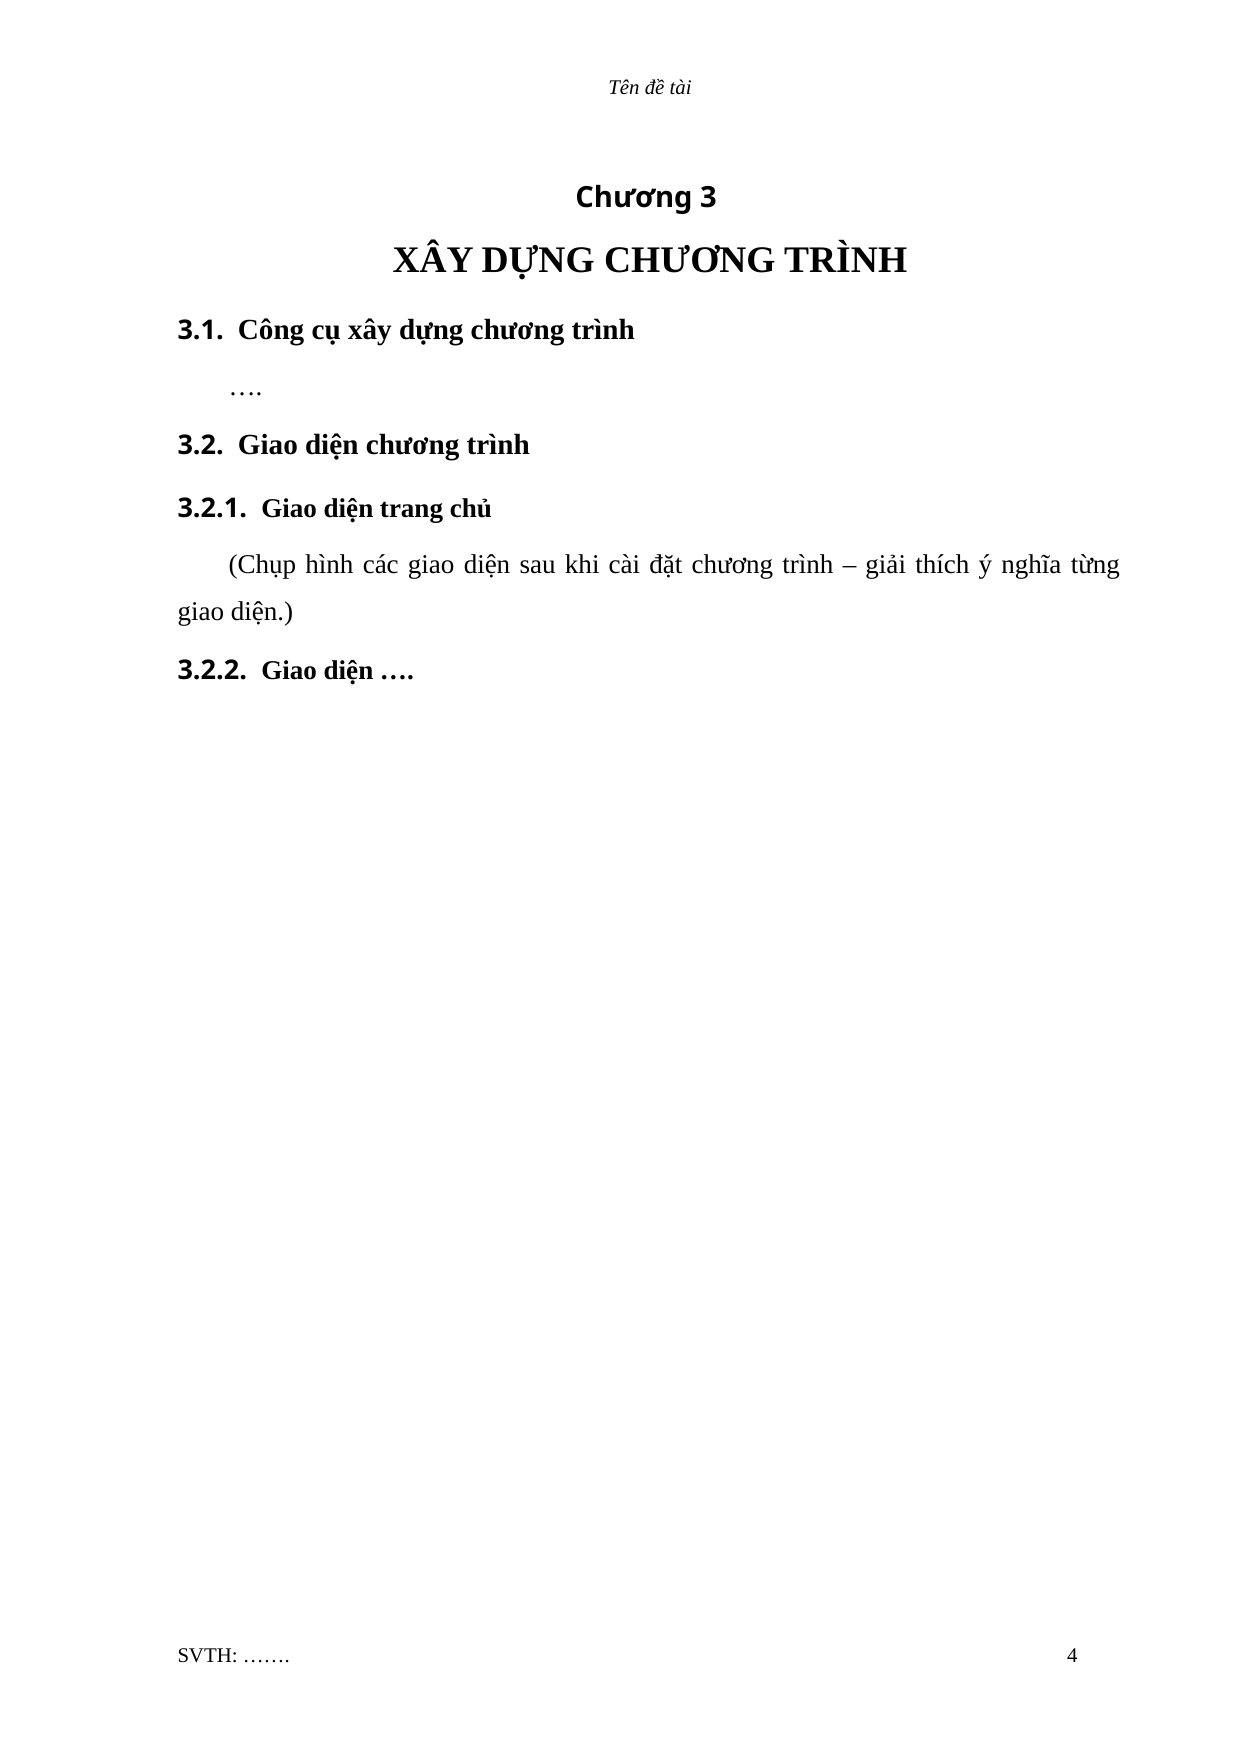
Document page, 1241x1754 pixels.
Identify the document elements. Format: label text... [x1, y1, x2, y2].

text (Chụp hình các giao diện sau khi cài đặt chương trình – giải thích ý nghĩa từng giao diện.) [177, 548, 1122, 626]
subtitle Giao diện chương trình [177, 425, 1122, 462]
text …. [177, 370, 1122, 401]
subtitle Giao diện …. [177, 650, 1122, 687]
subtitle Giao diện trang chủ [177, 489, 1122, 526]
subtitle Công cụ xây dựng chương trình [177, 311, 1122, 348]
subtitle XÂY DỰNG CHƯƠNG TRÌNH [177, 173, 1122, 281]
